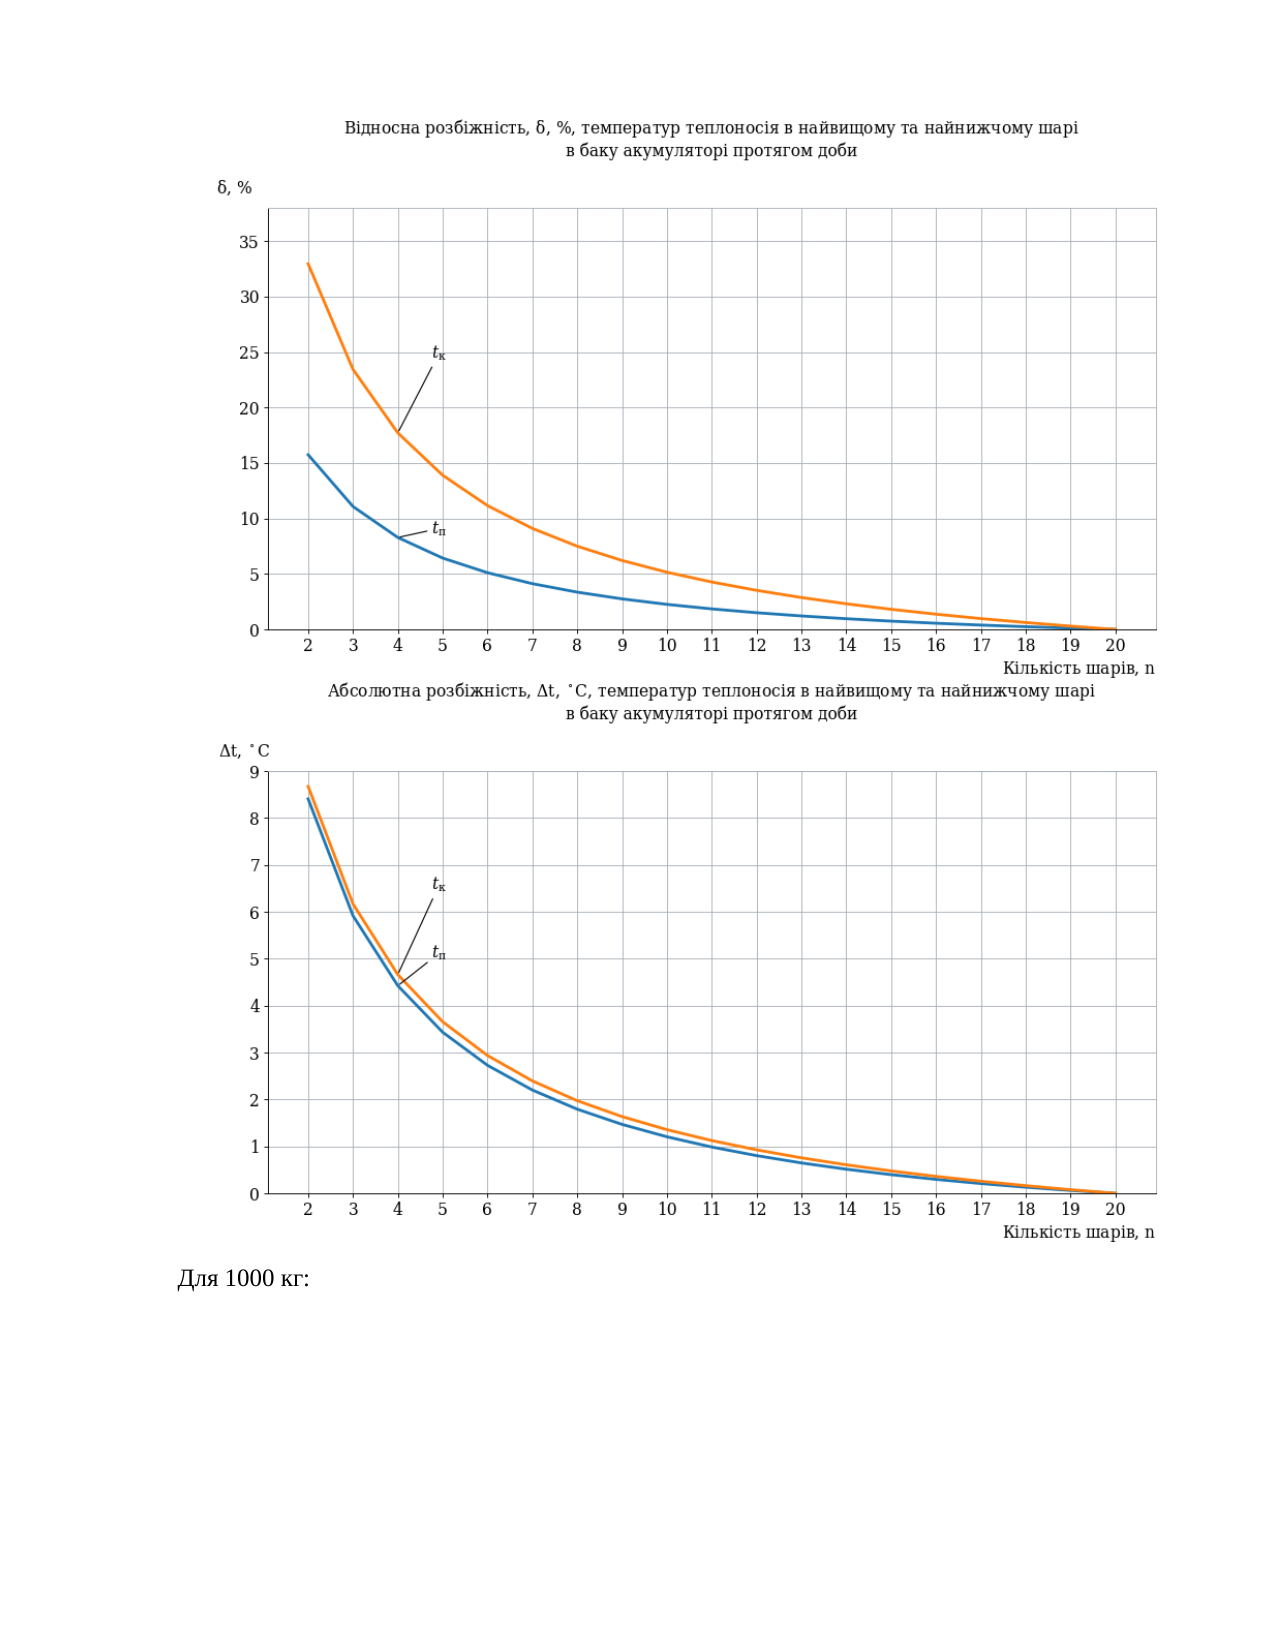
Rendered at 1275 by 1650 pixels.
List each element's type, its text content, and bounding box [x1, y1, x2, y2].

picture [177, 681, 1186, 1244]
picture [177, 118, 1186, 680]
text Для 1000 кг: [177, 1263, 1186, 1291]
